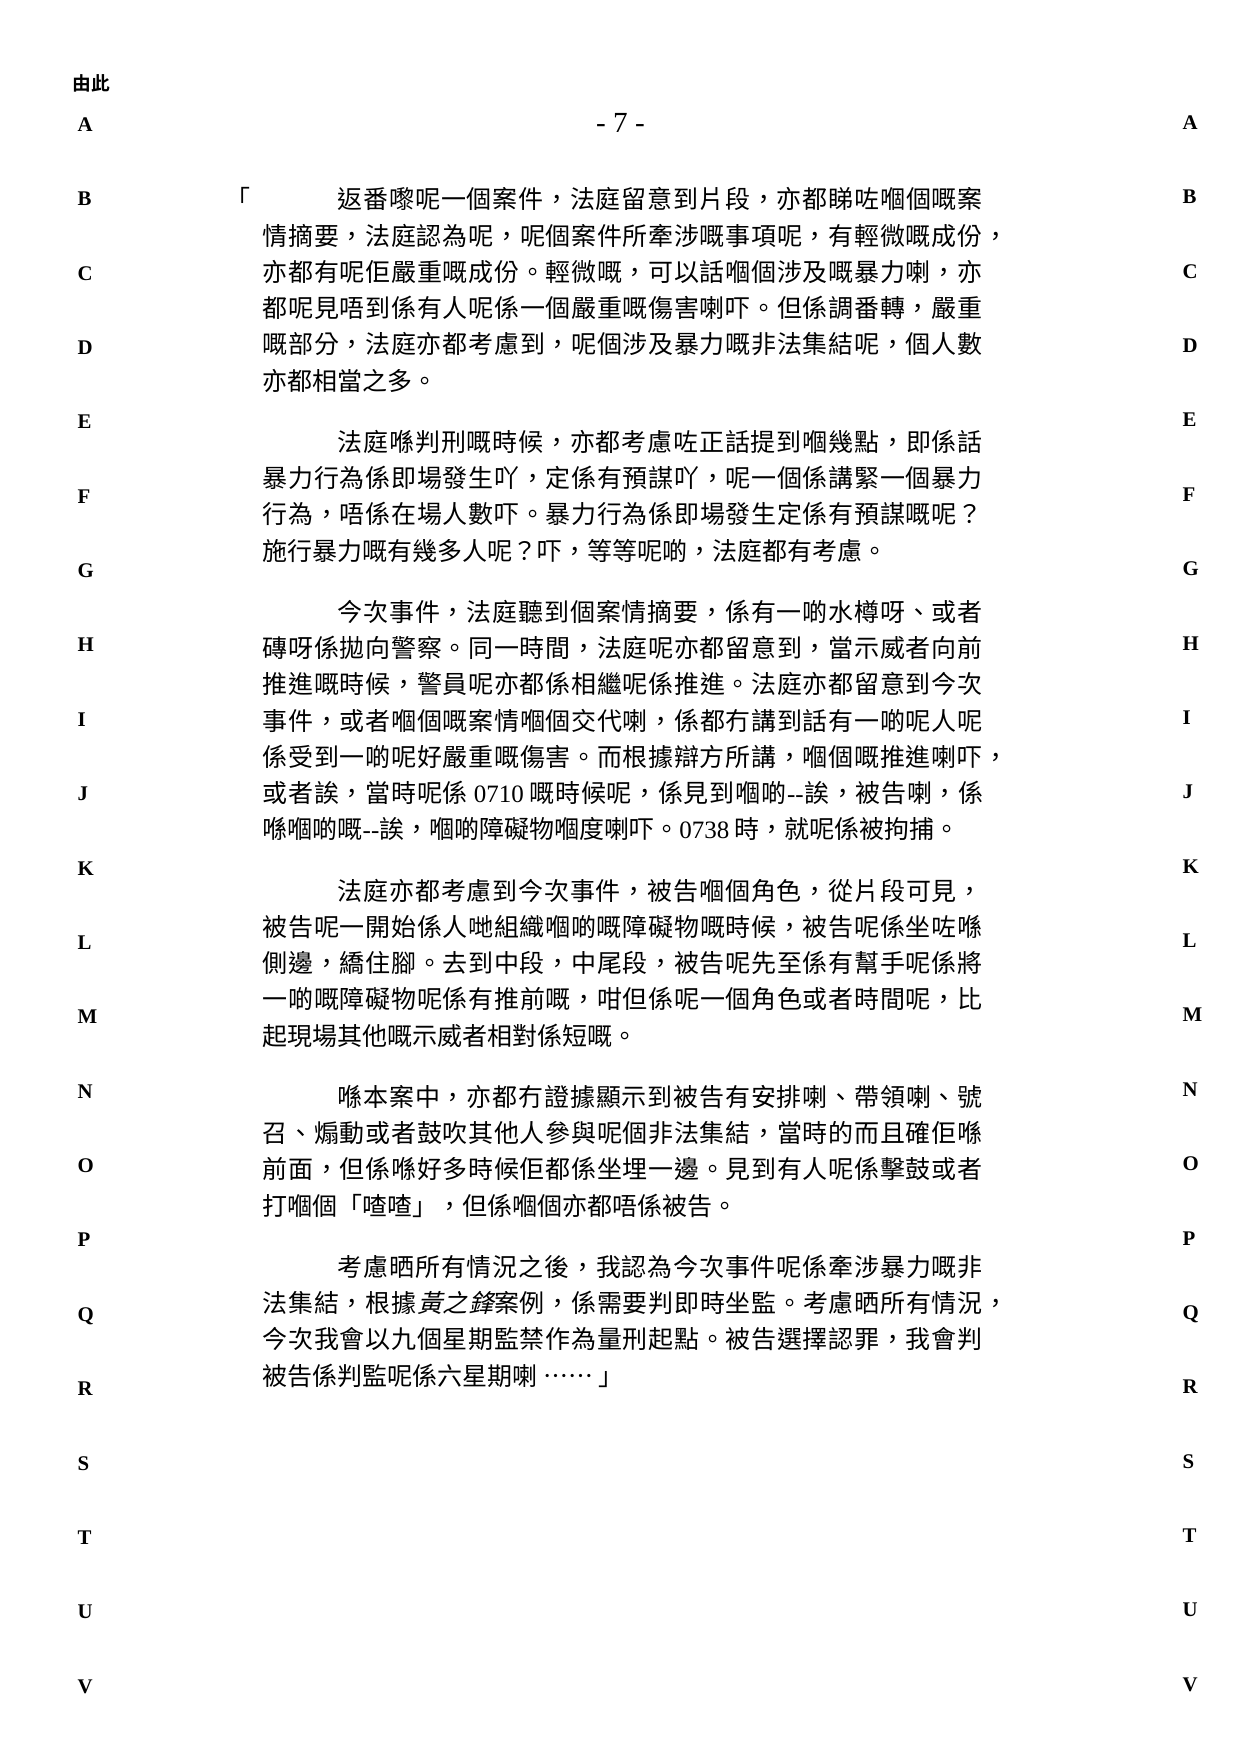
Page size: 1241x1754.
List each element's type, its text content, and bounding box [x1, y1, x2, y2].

text 法庭喺判刑嘅時候，亦都考慮咗正話提到嗰幾點，即係話暴力行為係即場發生吖，定係有預謀吖，呢一個係講緊一個暴力行為，唔係在場人數吓。暴力行為係即場發生定係有預謀嘅呢？施行暴力嘅有幾多人呢？吓，等等呢啲，法庭都有考慮。 [225, 422, 984, 567]
text 喺本案中，亦都冇證據顯示到被告有安排喇、帶領喇、號召、煽動或者鼓吹其他人參與呢個非法集結，當時的而且確佢喺前面，但係喺好多時候佢都係坐埋一邊。見到有人呢係擊鼓或者打嗰個「喳喳」，但係嗰個亦都唔係被告。 [225, 1077, 984, 1222]
text 考慮晒所有情況之後，我認為今次事件呢係牽涉暴力嘅非法集結，根據黃之鋒案例，係需要判即時坐監。考慮晒所有情況，今次我會以九個星期監禁作為量刑起點。被告選擇認罪，我會判被告係判監呢係六星期喇 …… 」 [225, 1247, 984, 1392]
text 「 返番嚟呢一個案件，法庭留意到片段，亦都睇咗嗰個嘅案情摘要，法庭認為呢，呢個案件所牽涉嘅事項呢，有輕微嘅成份，亦都有呢佢嚴重嘅成份。輕微嘅，可以話嗰個涉及嘅暴力喇，亦都呢見唔到係有人呢係一個嚴重嘅傷害喇吓。但係調番轉，嚴重嘅部分，法庭亦都考慮到，呢個涉及暴力嘅非法集結呢，個人數亦都相當之多。 [225, 180, 984, 397]
text 今次事件，法庭聽到個案情摘要，係有一啲水樽呀、或者磚呀係拋向警察。同一時間，法庭呢亦都留意到，當示威者向前推進嘅時候，警員呢亦都係相繼呢係推進。法庭亦都留意到今次事件，或者嗰個嘅案情嗰個交代喇，係都冇講到話有一啲呢人呢係受到一啲呢好嚴重嘅傷害。而根據辯方所講，嗰個嘅推進喇吓，或者誒，當時呢係0710嘅時候呢，係見到嗰啲--誒，被告喇，係喺嗰啲嘅--誒，嗰啲障礙物嗰度喇吓。0738時，就呢係被拘捕。 [225, 592, 984, 846]
text 法庭亦都考慮到今次事件，被告嗰個角色，從片段可見，被告呢一開始係人哋組織嗰啲嘅障礙物嘅時候，被告呢係坐咗喺側邊，繑住腳。去到中段，中尾段，被告呢先至係有幫手呢係將一啲嘅障礙物呢係有推前嘅，咁但係呢一個角色或者時間呢，比起現場其他嘅示威者相對係短嘅。 [225, 871, 984, 1052]
